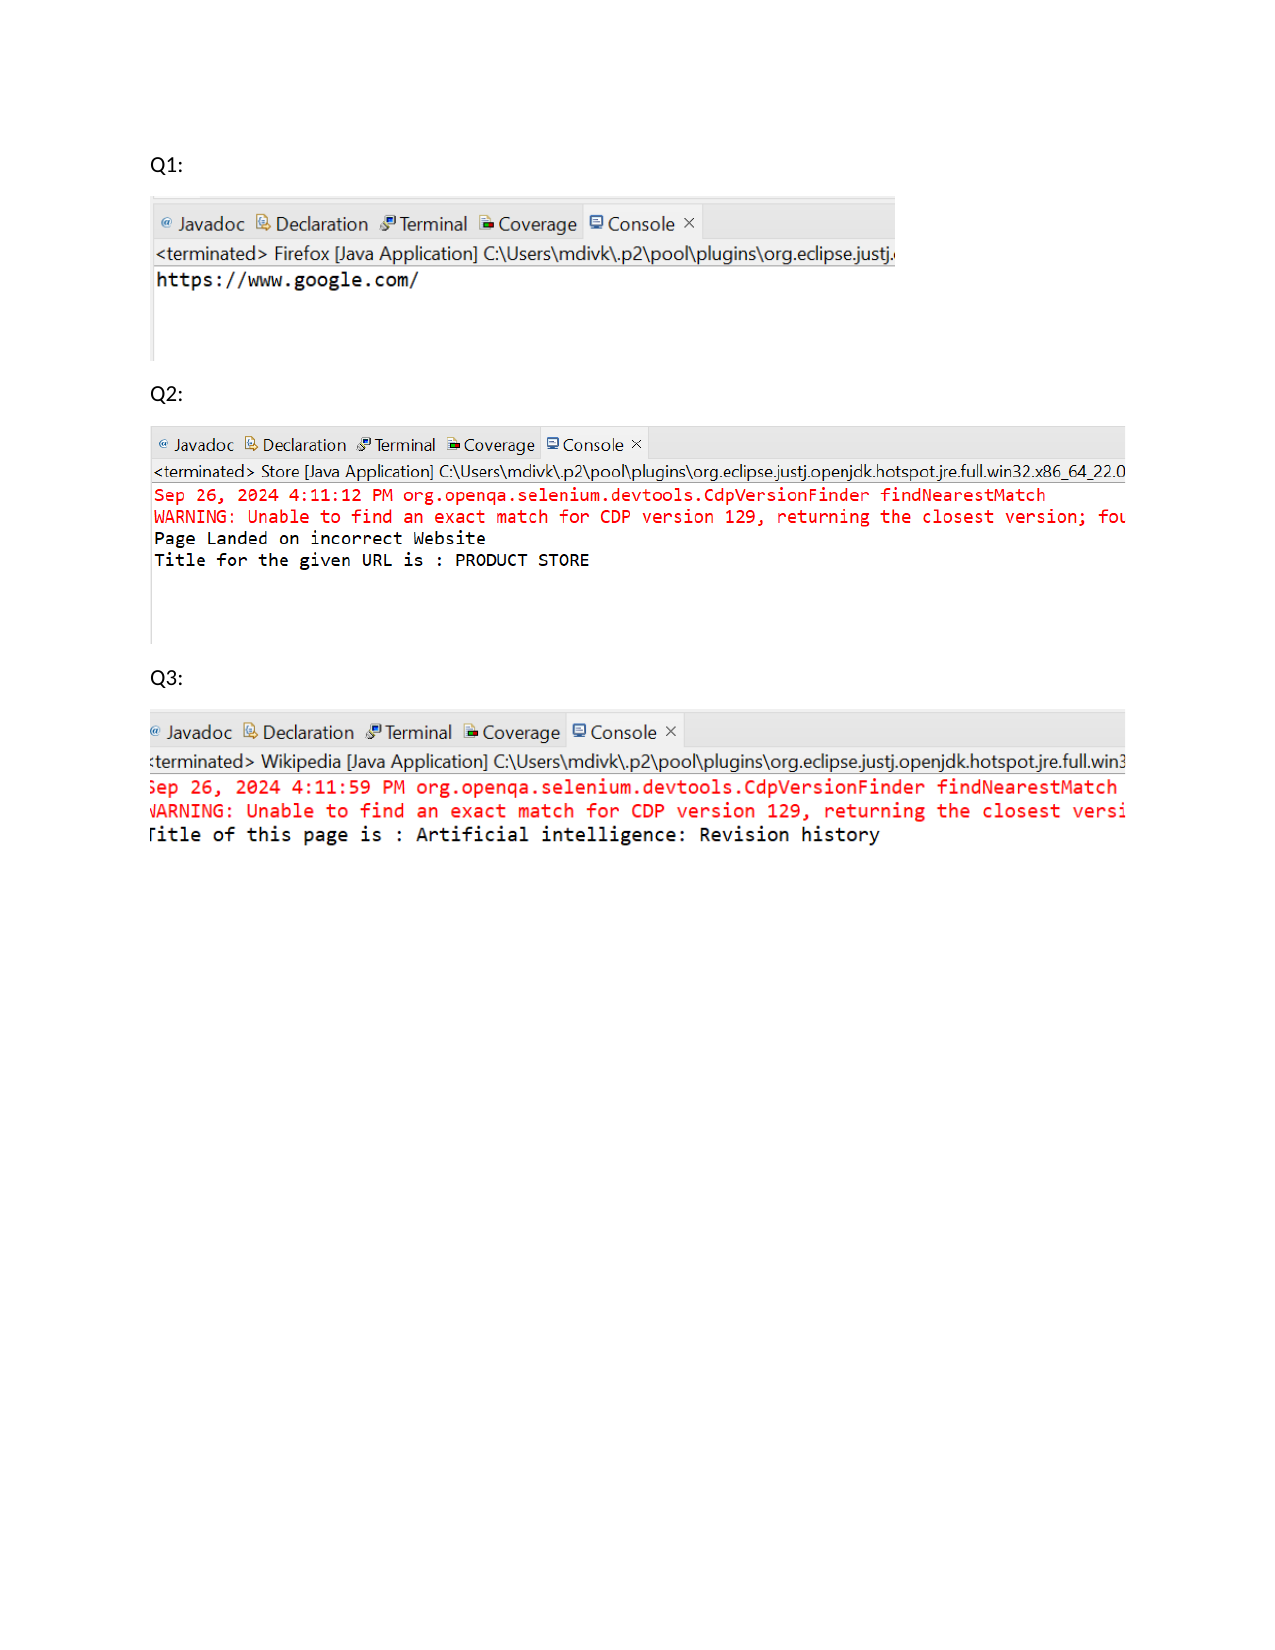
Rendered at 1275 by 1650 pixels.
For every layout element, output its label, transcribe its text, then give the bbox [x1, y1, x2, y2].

text Q2: [150, 379, 1125, 407]
picture [150, 196, 895, 361]
text Q3: [150, 663, 1125, 691]
picture [150, 426, 1125, 644]
picture [150, 709, 1125, 896]
text Q1: [150, 150, 1125, 178]
